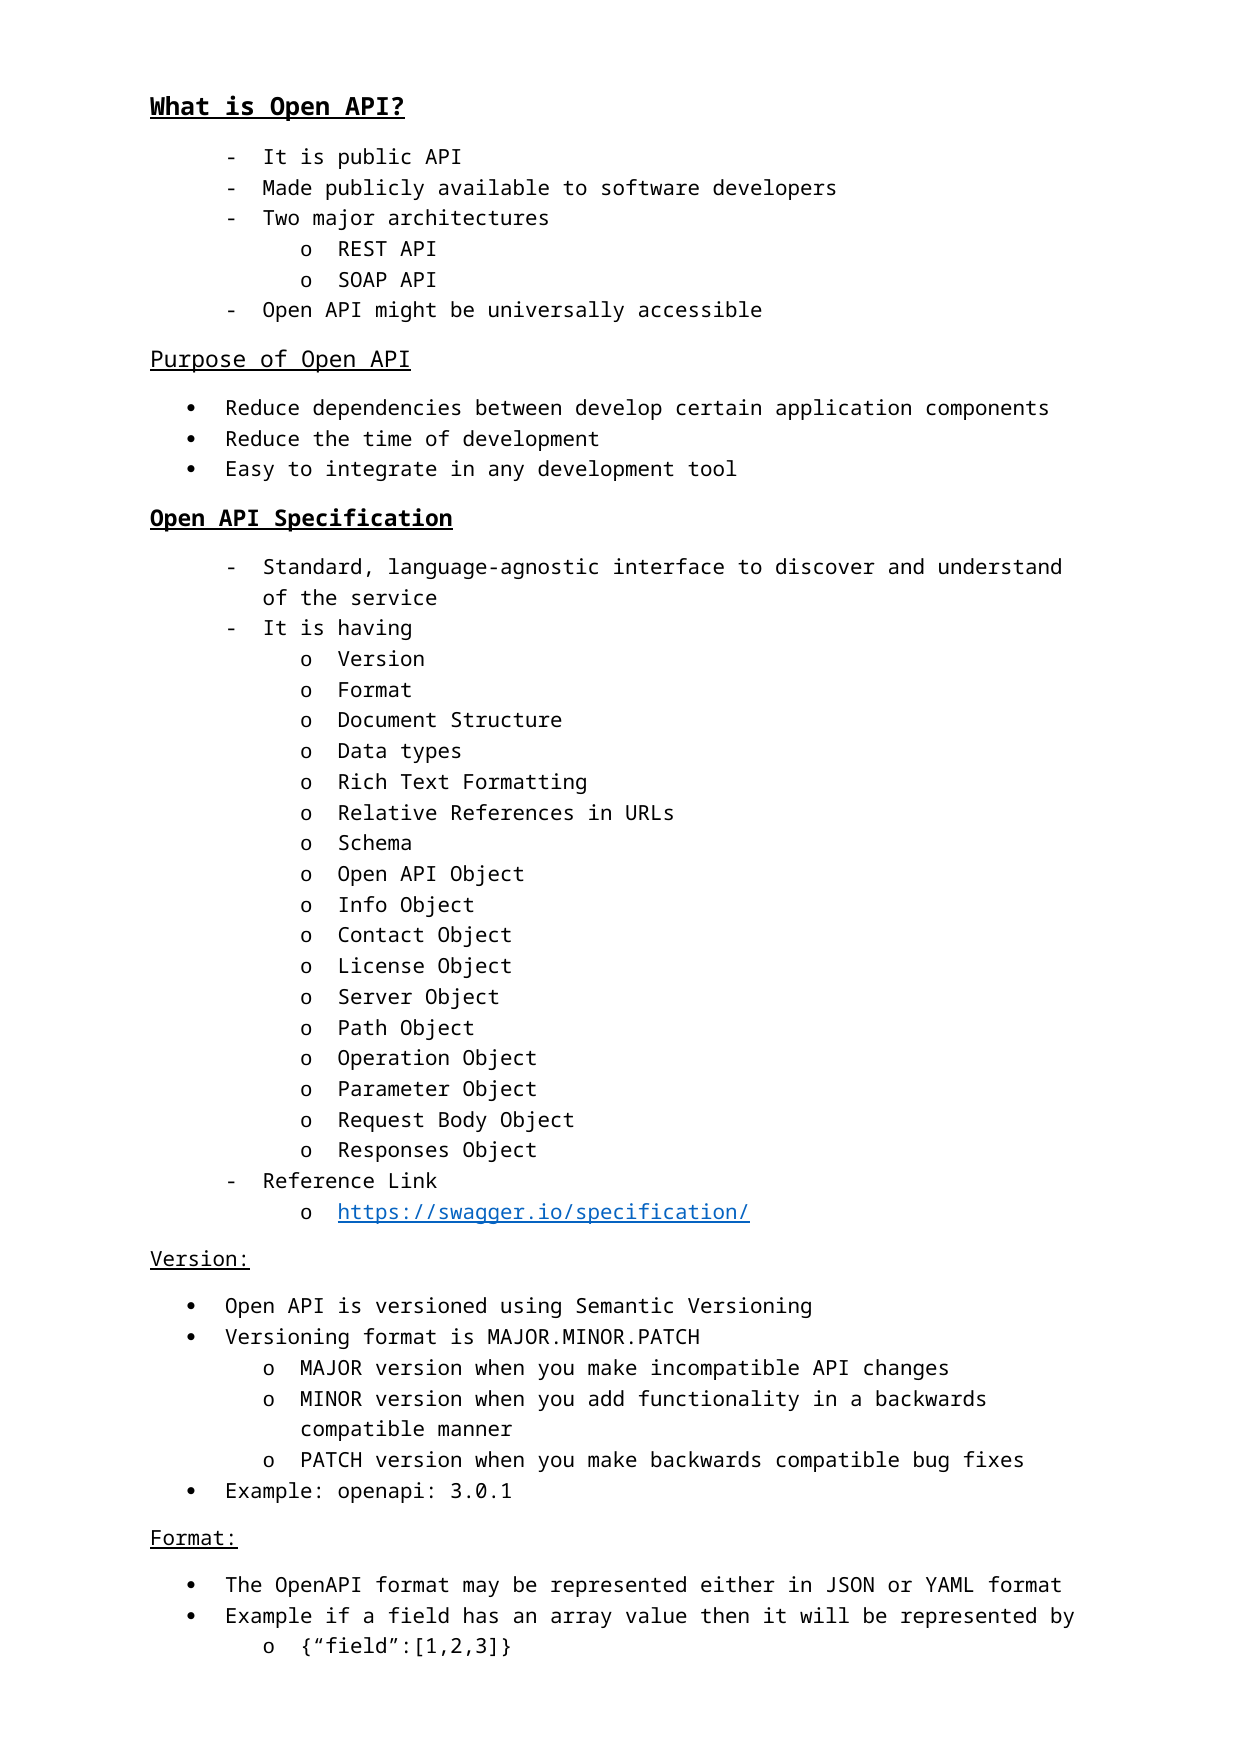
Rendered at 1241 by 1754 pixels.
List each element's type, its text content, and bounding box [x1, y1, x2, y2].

list It is public API [225, 142, 1090, 171]
list REST API [300, 234, 1090, 262]
list MAJOR version when you make incompatible API changes [262, 1353, 1090, 1381]
list Reference Link [225, 1166, 1090, 1195]
list Relative References in URLs [300, 798, 1090, 826]
text Purpose of Open API [150, 343, 1090, 374]
list Rich Text Formatting [300, 767, 1090, 795]
list License Object [300, 951, 1090, 980]
text Version: [150, 1244, 1090, 1273]
list Reduce the time of development [187, 424, 1090, 452]
list It is having [225, 613, 1090, 642]
list Example: openapi: 3.0.1 [187, 1476, 1090, 1504]
list Open API Object [300, 859, 1090, 888]
list Path Object [300, 1013, 1090, 1041]
list PATCH version when you make backwards compatible bug fixes [262, 1445, 1090, 1473]
list Contact Object [300, 921, 1090, 949]
text What is Open API? [150, 89, 1090, 123]
list The OpenAPI format may be represented either in JSON or YAML format [187, 1570, 1090, 1599]
list Version [300, 644, 1090, 672]
list MINOR version when you add functionality in a backwards compatible manner [262, 1384, 1090, 1443]
text Format: [150, 1523, 1090, 1551]
list Server Object [300, 982, 1090, 1011]
list https://swagger.io/specification/ [300, 1197, 1090, 1226]
list Open API might be universally accessible [225, 295, 1090, 324]
list Example if a field has an array value then it will be represented by [187, 1601, 1090, 1629]
list Versioning format is MAJOR.MINOR.PATCH [187, 1322, 1090, 1351]
list {“field”:[1,2,3]} [262, 1632, 1090, 1660]
list SOAP API [300, 265, 1090, 293]
list Standard, language-agnostic interface to discover and understand of the service [225, 552, 1090, 611]
list Open API is versioned using Semantic Versioning [187, 1292, 1090, 1320]
list Responses Object [300, 1136, 1090, 1164]
list Parameter Object [300, 1074, 1090, 1103]
list Two major architectures [225, 203, 1090, 232]
list Request Body Object [300, 1105, 1090, 1133]
list Data types [300, 736, 1090, 765]
list Operation Object [300, 1043, 1090, 1072]
list Made publicly available to software developers [225, 173, 1090, 201]
list Easy to integrate in any development tool [187, 454, 1090, 483]
list Reduce dependencies between develop certain application components [187, 393, 1090, 422]
list Schema [300, 828, 1090, 857]
list Info Object [300, 890, 1090, 918]
list Document Structure [300, 705, 1090, 734]
list Format [300, 675, 1090, 703]
text Open API Specification [150, 502, 1090, 533]
